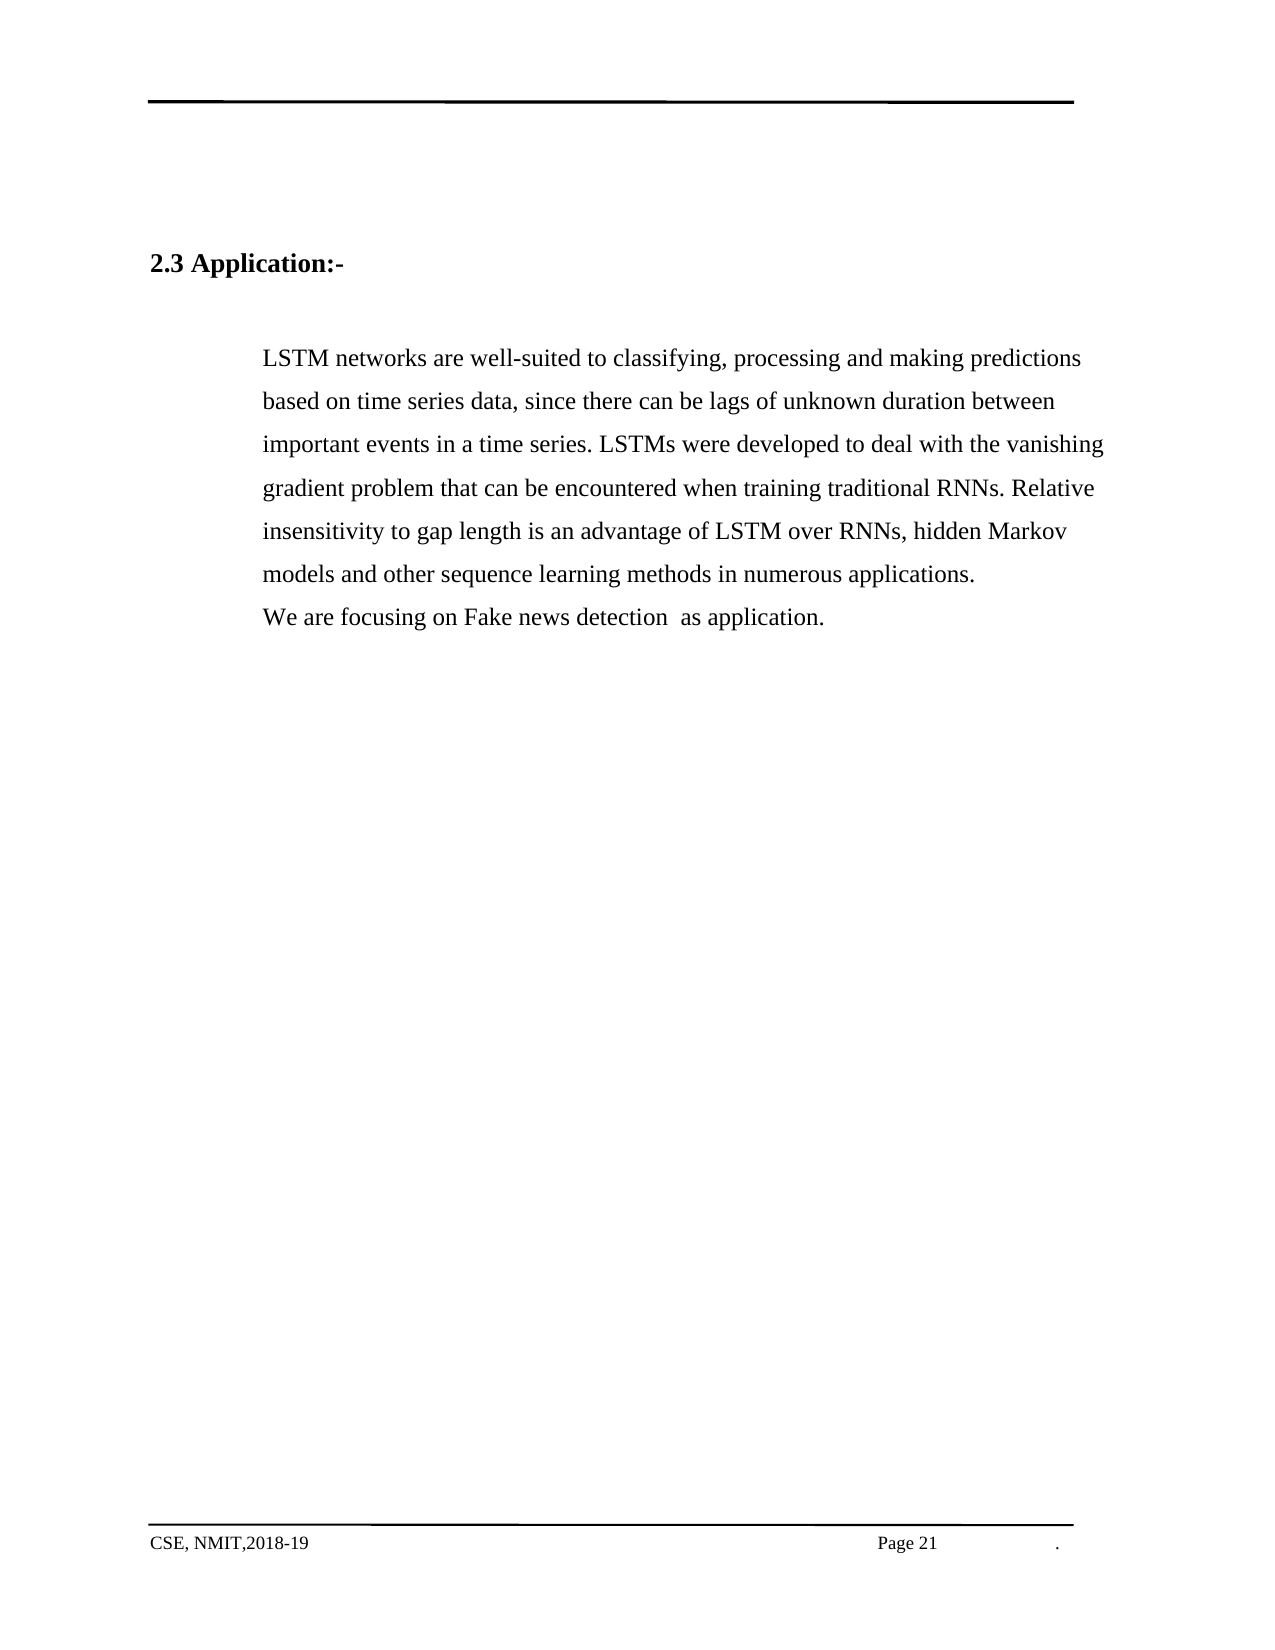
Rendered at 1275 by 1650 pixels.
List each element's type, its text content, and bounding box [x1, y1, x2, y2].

subtitle 2.3 Application:- [150, 247, 1125, 278]
list LSTM networks are well-suited to classifying, processing and making predictions based on time series data, since there can be lags of unknown duration between important events in a time series. LSTMs were developed to deal with the vanishing gradient problem that can be encountered when training traditional RNNs. Relative insensitivity to gap length is an advantage of LSTM over RNNs, hidden Markov models and other sequence learning methods in numerous applications. [262, 343, 1125, 588]
list We are focusing on Fake news detection as application. [262, 602, 1125, 631]
